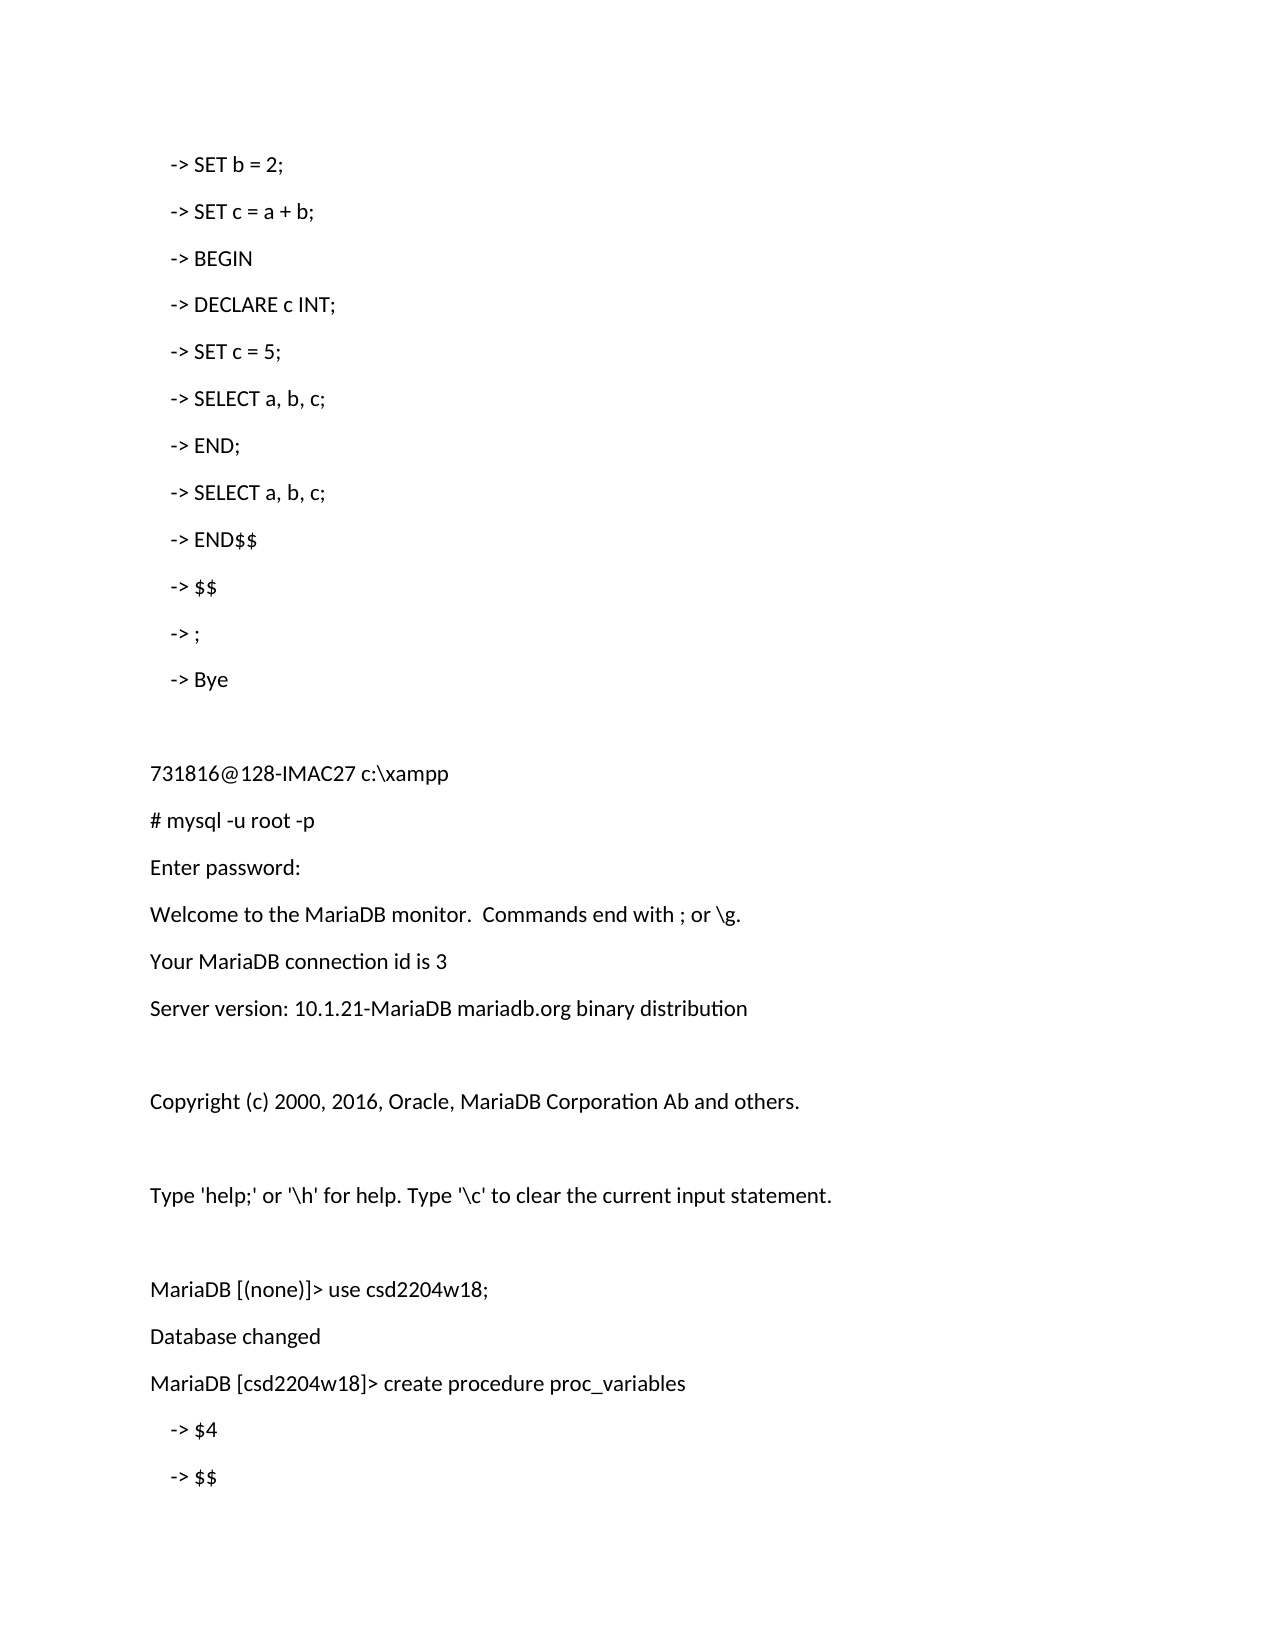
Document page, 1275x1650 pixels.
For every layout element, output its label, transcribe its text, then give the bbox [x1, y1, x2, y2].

text MariaDB [(none)]> use csd2204w18; [150, 1275, 1125, 1303]
text Welcome to the MariaDB monitor. Commands end with ; or \g. [150, 900, 1125, 928]
text -> $$ [150, 572, 1125, 600]
text Your MariaDB connection id is 3 [150, 947, 1125, 975]
text -> ; [150, 619, 1125, 647]
text -> BEGIN [150, 244, 1125, 272]
text -> SELECT a, b, c; [150, 478, 1125, 506]
text -> SET b = 2; [150, 150, 1125, 178]
text -> SELECT a, b, c; [150, 384, 1125, 412]
text Database changed [150, 1322, 1125, 1350]
text -> SET c = 5; [150, 337, 1125, 366]
text 731816@128-IMAC27 c:\xampp [150, 759, 1125, 787]
text Server version: 10.1.21-MariaDB mariadb.org binary distribution [150, 994, 1125, 1022]
text -> END; [150, 431, 1125, 459]
text Copyright (c) 2000, 2016, Oracle, MariaDB Corporation Ab and others. [150, 1087, 1125, 1116]
text MariaDB [csd2204w18]> create procedure proc_variables [150, 1369, 1125, 1397]
text # mysql -u root -p [150, 806, 1125, 834]
text -> DECLARE c INT; [150, 291, 1125, 319]
text -> SET c = a + b; [150, 197, 1125, 225]
text -> $4 [150, 1416, 1125, 1444]
text Enter password: [150, 853, 1125, 881]
text Type 'help;' or '\h' for help. Type '\c' to clear the current input statement. [150, 1181, 1125, 1209]
text -> Bye [150, 666, 1125, 694]
text -> $$ [150, 1462, 1125, 1491]
text -> END$$ [150, 525, 1125, 553]
